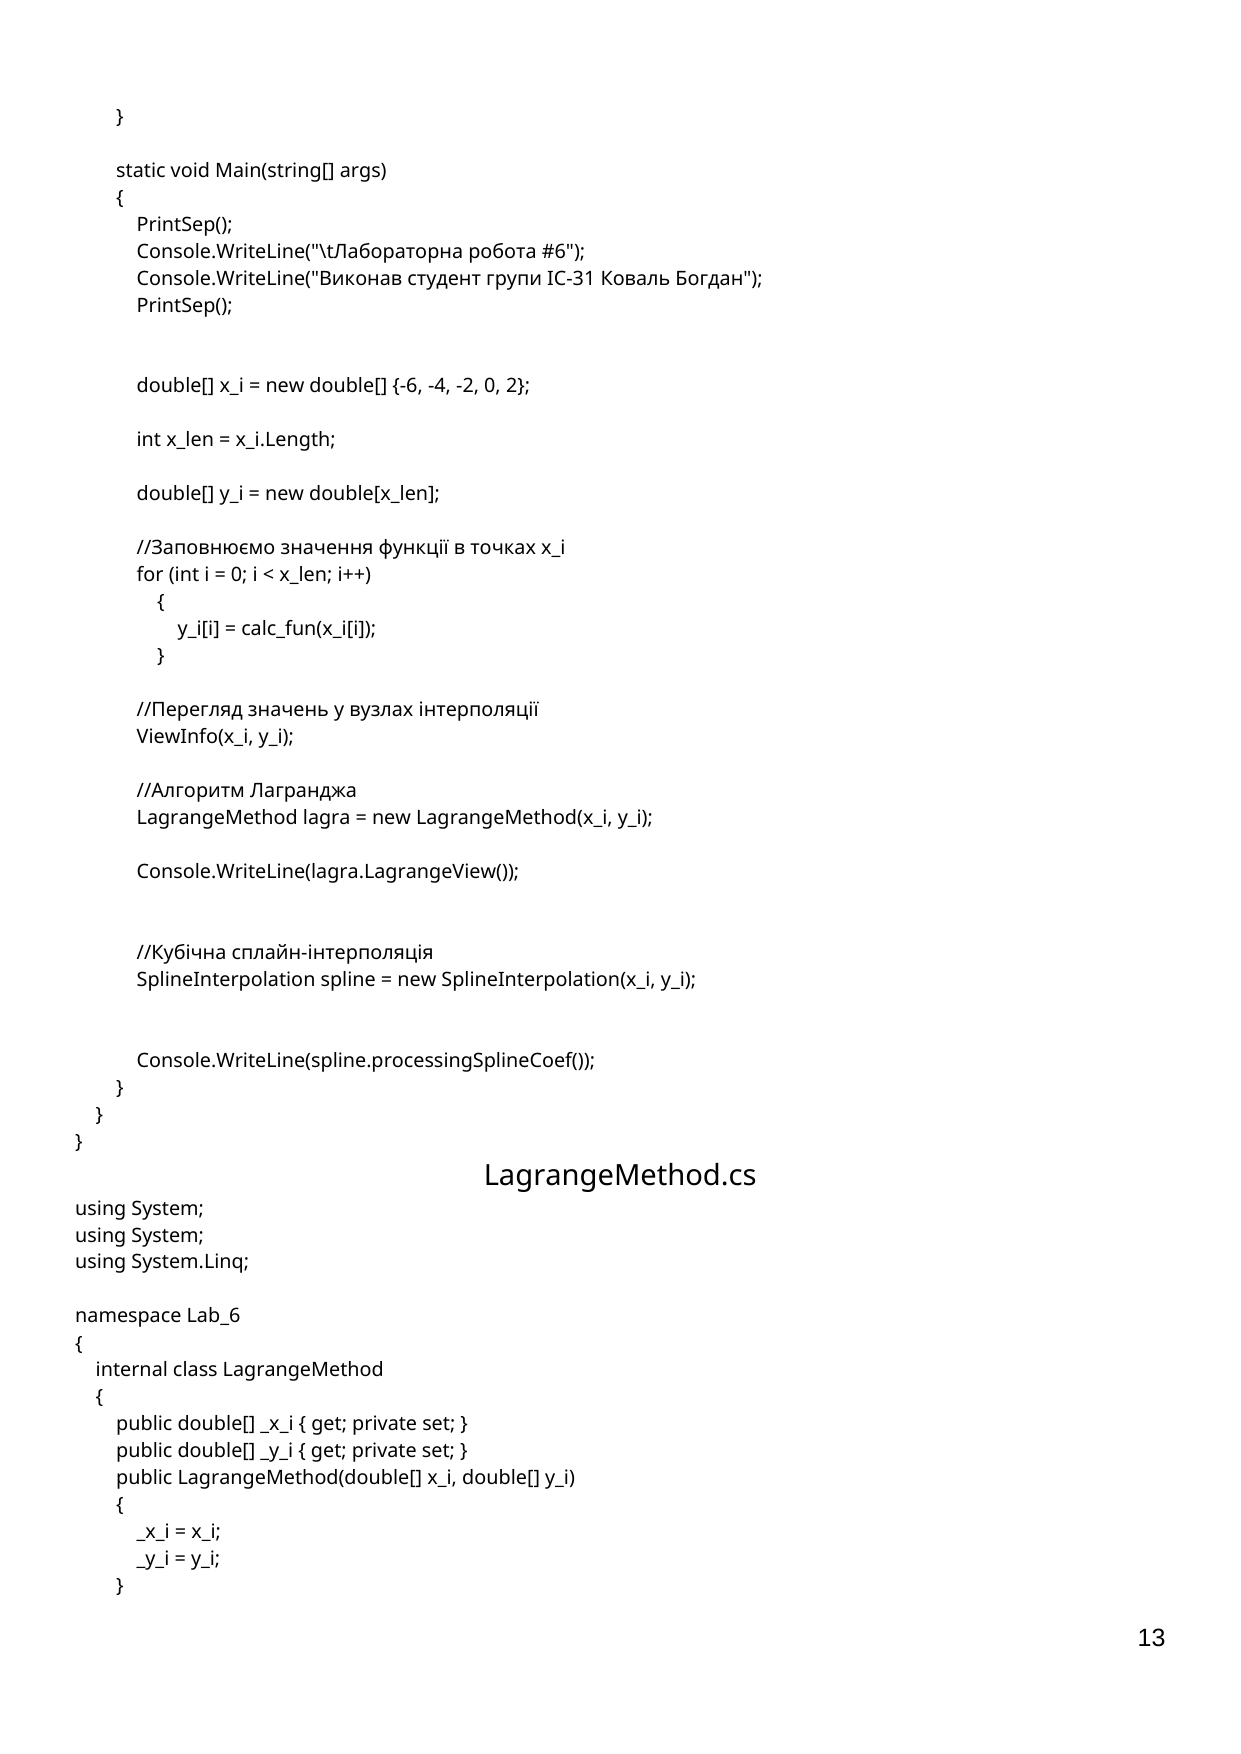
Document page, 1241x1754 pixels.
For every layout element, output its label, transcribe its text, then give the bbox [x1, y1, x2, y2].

text y_i[i] = calc_fun(x_i[i]); [75, 614, 1165, 642]
text Console.WriteLine("Виконав студент групи IC-31 Коваль Богдан"); [75, 264, 1165, 291]
text } [75, 642, 1165, 668]
text using System; [75, 1221, 1165, 1248]
text double[] y_i = new double[x_len]; [75, 480, 1165, 507]
text { [75, 588, 1165, 614]
text PrintSep(); [75, 291, 1165, 318]
text using System.Linq; [75, 1248, 1165, 1275]
text } [75, 1073, 1165, 1100]
text public double[] _x_i { get; private set; } [75, 1410, 1165, 1437]
text //Заповнюємо значення функції в точках x_i [75, 534, 1165, 561]
text Console.WriteLine("\tЛабораторна робота #6"); [75, 237, 1165, 264]
text } [75, 1572, 1165, 1598]
text { [75, 1491, 1165, 1518]
text for (int i = 0; i < x_len; i++) [75, 561, 1165, 588]
text Console.WriteLine(lagra.LagrangeView()); [75, 857, 1165, 884]
text Console.WriteLine(spline.processingSplineCoef()); [75, 1046, 1165, 1073]
text _y_i = y_i; [75, 1544, 1165, 1572]
text { [75, 1383, 1165, 1410]
text _x_i = x_i; [75, 1518, 1165, 1544]
text double[] x_i = new double[] {-6, -4, -2, 0, 2}; [75, 372, 1165, 399]
text static void Main(string[] args) [75, 156, 1165, 183]
text } [75, 102, 1165, 129]
text LagrangeMethod lagra = new LagrangeMethod(x_i, y_i); [75, 803, 1165, 830]
text namespace Lab_6 [75, 1302, 1165, 1329]
text { [75, 1329, 1165, 1356]
text LagrangeMethod.cs [75, 1154, 1165, 1194]
text { [75, 183, 1165, 210]
text //Алгоритм Лагранджа [75, 776, 1165, 803]
text } [75, 1127, 1165, 1154]
text } [75, 1100, 1165, 1127]
text int x_len = x_i.Length; [75, 426, 1165, 453]
text PrintSep(); [75, 210, 1165, 237]
text internal class LagrangeMethod [75, 1356, 1165, 1383]
text SplineInterpolation spline = new SplineInterpolation(x_i, y_i); [75, 965, 1165, 992]
text using System; [75, 1194, 1165, 1221]
text public double[] _y_i { get; private set; } [75, 1437, 1165, 1464]
text //Перегляд значень у вузлах iнтерполяцiї [75, 696, 1165, 722]
text public LagrangeMethod(double[] x_i, double[] y_i) [75, 1464, 1165, 1491]
text //Кубічна сплайн-інтерполяція [75, 938, 1165, 965]
text ViewInfo(x_i, y_i); [75, 722, 1165, 749]
